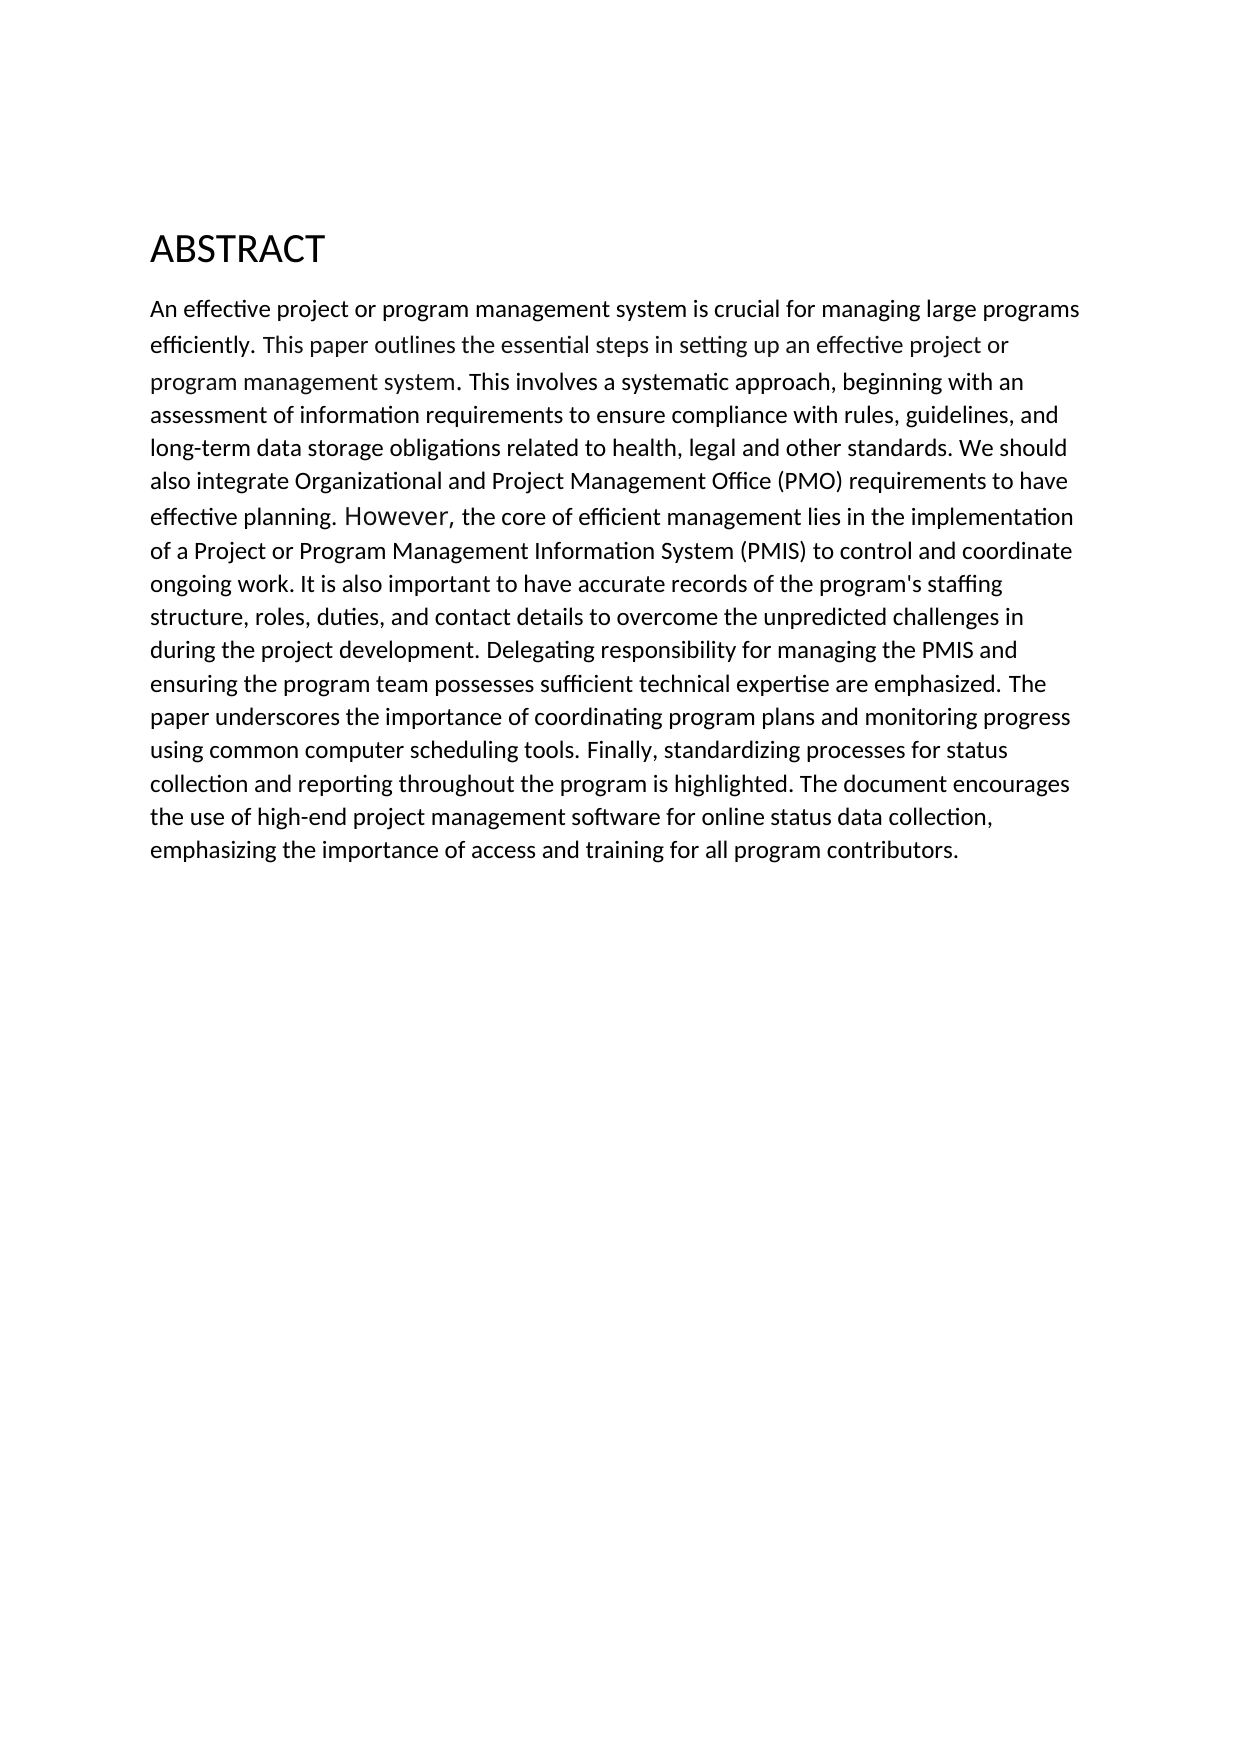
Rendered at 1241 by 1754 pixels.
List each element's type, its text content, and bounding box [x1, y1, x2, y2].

text ABSTRACT [150, 222, 1090, 272]
text An effective project or program management system is crucial for managing large programs efficiently. This paper outlines the essential steps in setting up an effective project or program management system. This involves a systematic approach, beginning with an assessment of information requirements to ensure compliance with rules, guidelines, and long-term data storage obligations related to health, legal and other standards. We should also integrate Organizational and Project Management Office (PMO) requirements to have effective planning. However, the core of efficient management lies in the implementation of a Project or Program Management Information System (PMIS) to control and coordinate ongoing work. It is also important to have accurate records of the program's staffing structure, roles, duties, and contact details to overcome the unpredicted challenges in during the project development. Delegating responsibility for managing the PMIS and ensuring the program team possesses sufficient technical expertise are emphasized. The paper underscores the importance of coordinating program plans and monitoring progress using common computer scheduling tools. Finally, standardizing processes for status collection and reporting throughout the program is highlighted. The document encourages the use of high-end project management software for online status data collection, emphasizing the importance of access and training for all program contributors. [150, 293, 1090, 864]
